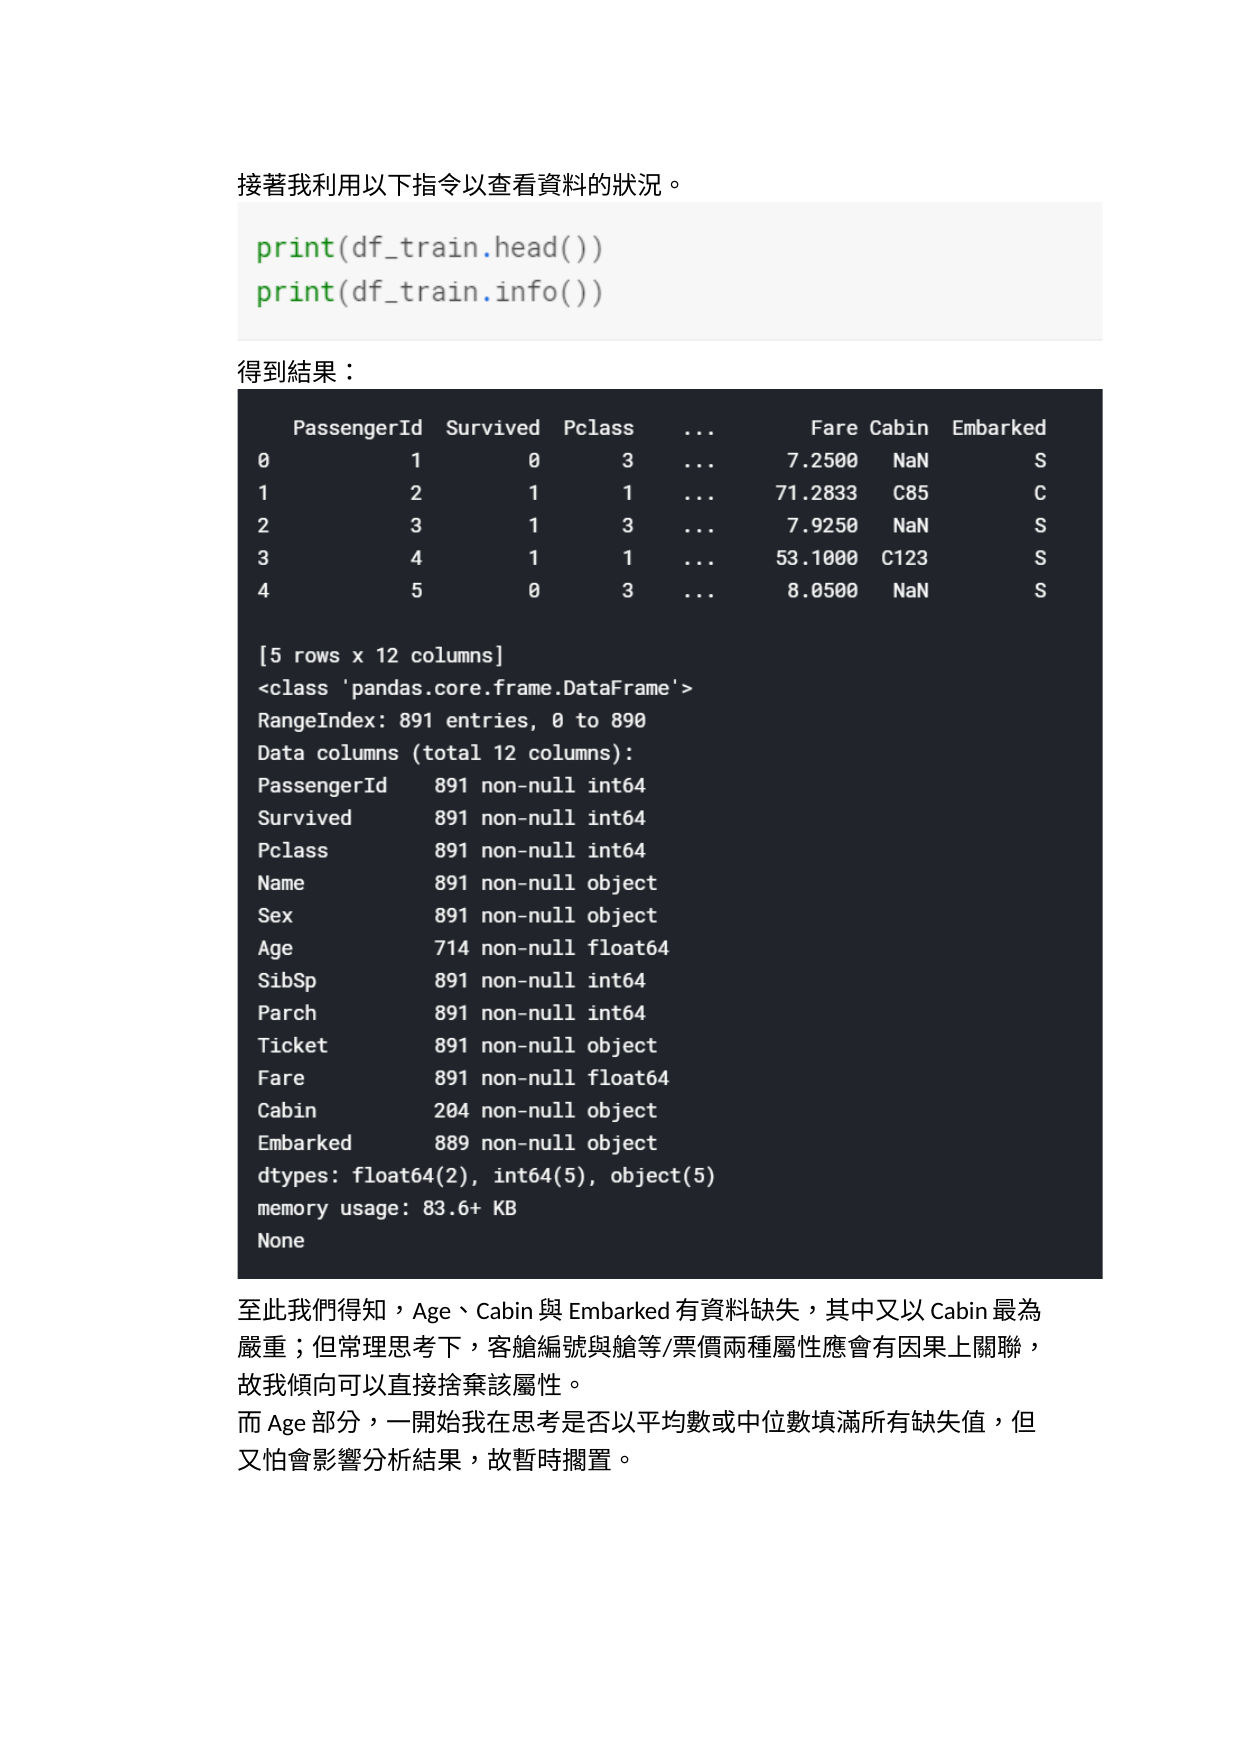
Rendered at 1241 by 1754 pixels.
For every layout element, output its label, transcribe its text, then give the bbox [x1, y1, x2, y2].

list 得到結果： [237, 352, 1053, 389]
picture [237, 202, 1103, 344]
list 至此我們得知，Age、Cabin與Embarked有資料缺失，其中又以Cabin最為嚴重；但常理思考下，客艙編號與艙等/票價兩種屬性應會有因果上關聯，故我傾向可以直接捨棄該屬性。 [237, 1289, 1053, 1402]
list 而Age部分，一開始我在思考是否以平均數或中位數填滿所有缺失值，但又怕會影響分析結果，故暫時擱置。 [237, 1402, 1053, 1477]
picture [237, 389, 1103, 1279]
list 接著我利用以下指令以查看資料的狀況。 [237, 164, 1053, 202]
